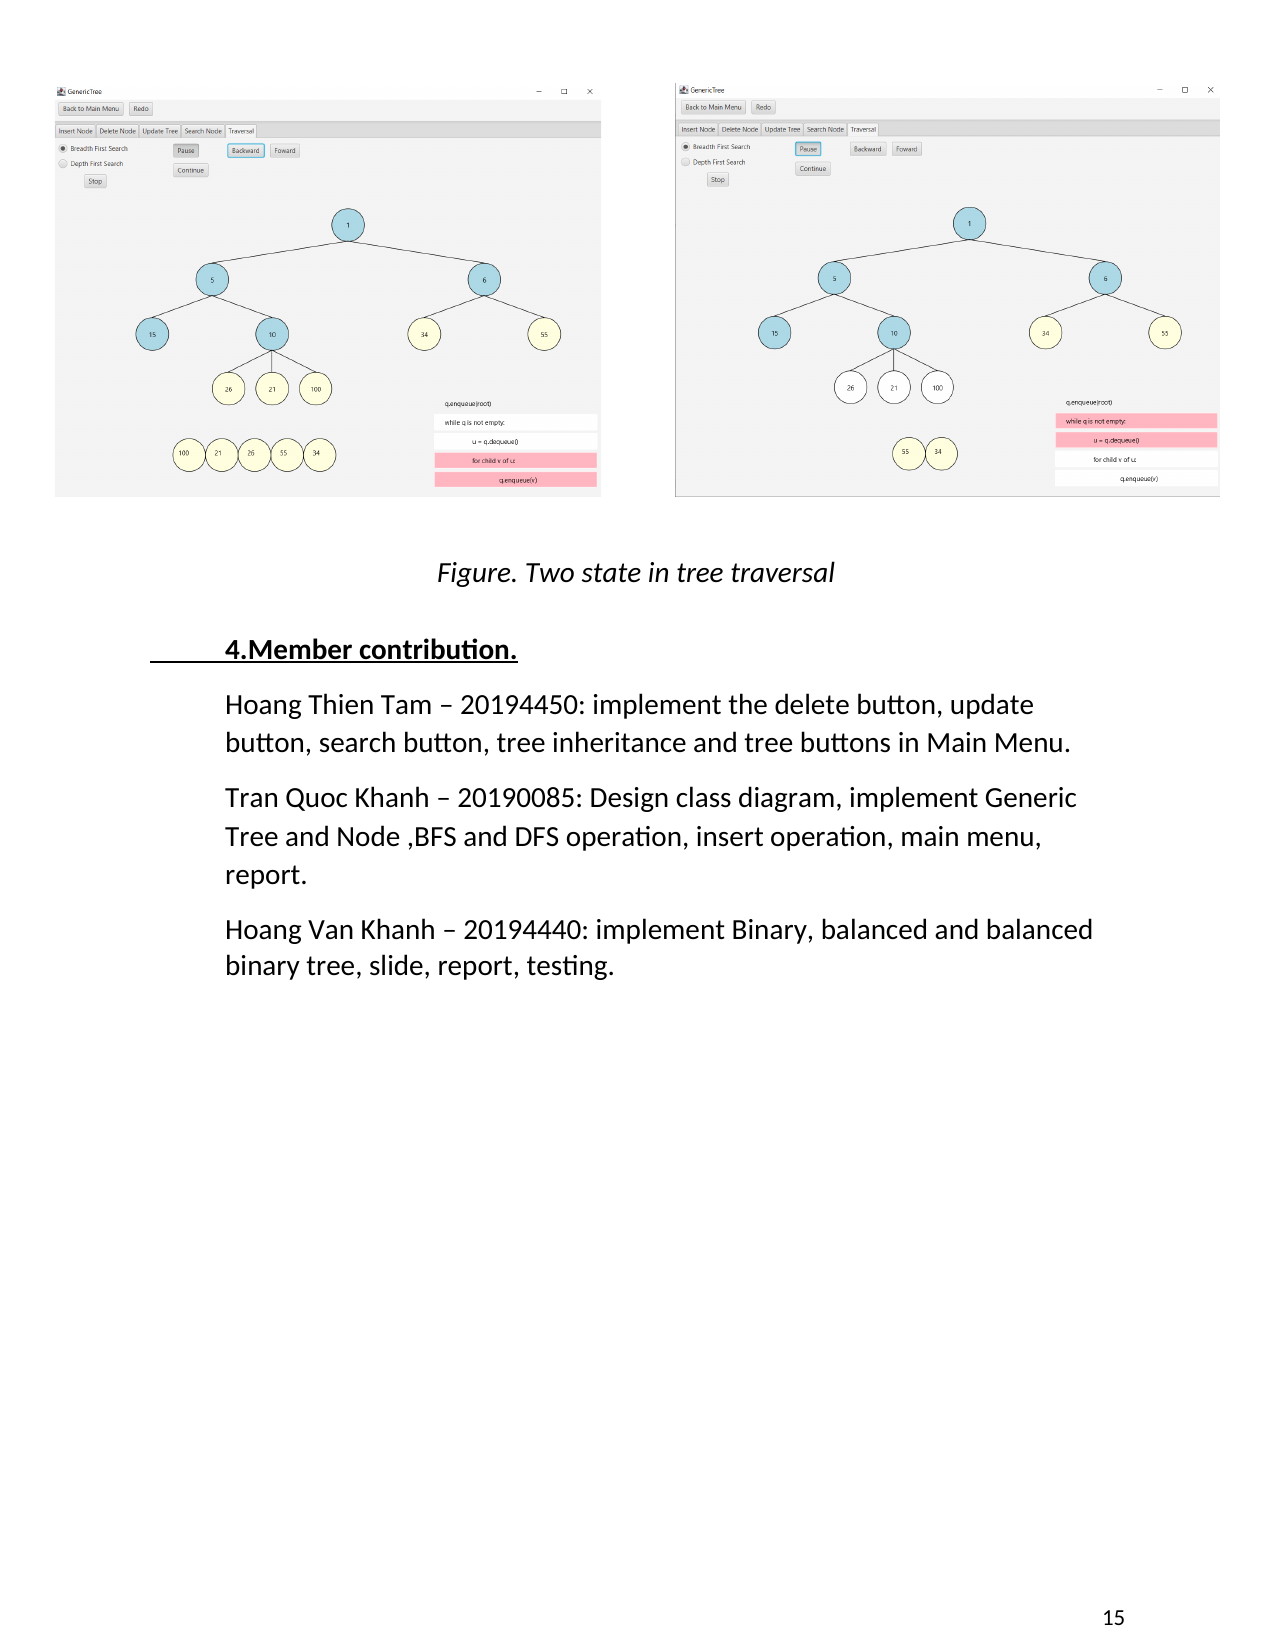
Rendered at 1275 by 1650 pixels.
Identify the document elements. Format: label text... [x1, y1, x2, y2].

text Hoang Van Khanh – 20194440: implement Binary, balanced and balanced binary tree, slide, report, testing. [225, 911, 1125, 983]
text Hoang Thien Tam – 20194450: implement the delete button, update button, search button, tree inheritance and tree buttons in Main Menu. [225, 686, 1125, 760]
picture [54, 86, 602, 497]
text Figure. Two state in tree traversal [150, 554, 1125, 589]
picture [675, 83, 1220, 497]
text Tran Quoc Khanh – 20190085: Design class diagram, implement Generic Tree and Node ,BFS and DFS operation, insert operation, main menu, report. [225, 779, 1125, 892]
text 4.Member contribution. [150, 631, 1125, 666]
